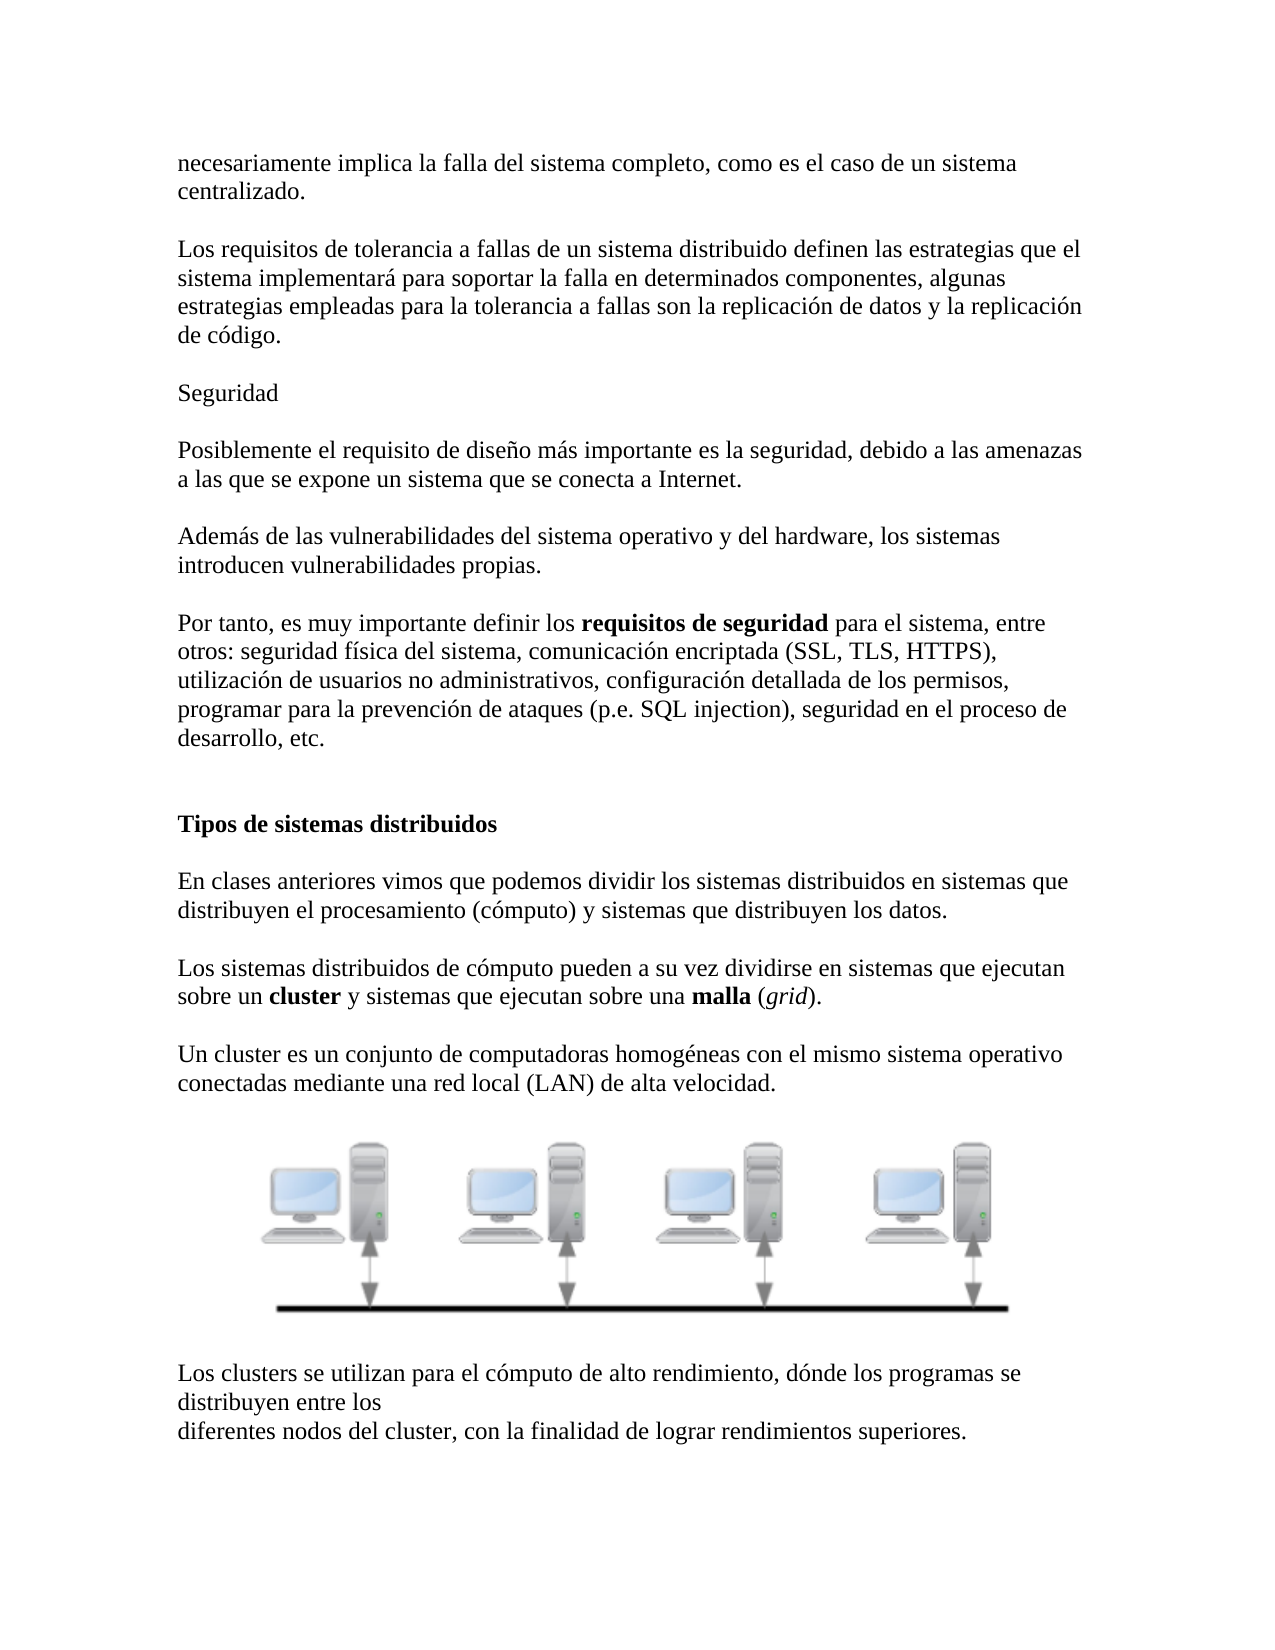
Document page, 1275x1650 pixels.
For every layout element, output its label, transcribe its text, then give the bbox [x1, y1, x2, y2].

text Los sistemas distribuidos de cómputo pueden a su vez dividirse en sistemas que ejecutan sobre un cluster y sistemas que ejecutan sobre una malla (grid). [177, 953, 1098, 1010]
picture [243, 1125, 1032, 1330]
text Los requisitos de tolerancia a fallas de un sistema distribuido definen las estrategias que el sistema implementará para soportar la falla en determinados componentes, algunas estrategias empleadas para la tolerancia a fallas son la replicación de datos y la replicación de código. [177, 234, 1098, 349]
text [177, 148, 1098, 205]
text En clases anteriores vimos que podemos dividir los sistemas distribuidos en sistemas que distribuyen el procesamiento (cómputo) y sistemas que distribuyen los datos. [177, 866, 1098, 924]
text Un cluster es un conjunto de computadoras homogéneas con el mismo sistema operativo conectadas mediante una red local (LAN) de alta velocidad. [177, 1039, 1098, 1096]
text Seguridad [177, 378, 1098, 406]
text Tipos de sistemas distribuidos [177, 809, 1098, 838]
text Además de las vulnerabilidades del sistema operativo y del hardware, los sistemas introducen vulnerabilidades propias. [177, 521, 1098, 579]
text Por tanto, es muy importante definir los requisitos de seguridad para el sistema, entre otros: seguridad física del sistema, comunicación encriptada (SSL, TLS, HTTPS), utilización de usuarios no administrativos, configuración detallada de los permisos, programar para la prevención de ataques (p.e. SQL injection), seguridad en el proceso de desarrollo, etc. [177, 608, 1098, 751]
text diferentes nodos del cluster, con la finalidad de lograr rendimientos superiores. [177, 1416, 1098, 1444]
text Posiblemente el requisito de diseño más importante es la seguridad, debido a las amenazas a las que se expone un sistema que se conecta a Internet. [177, 435, 1098, 493]
text Los clusters se utilizan para el cómputo de alto rendimiento, dónde los programas se distribuyen entre los [177, 1358, 1098, 1416]
